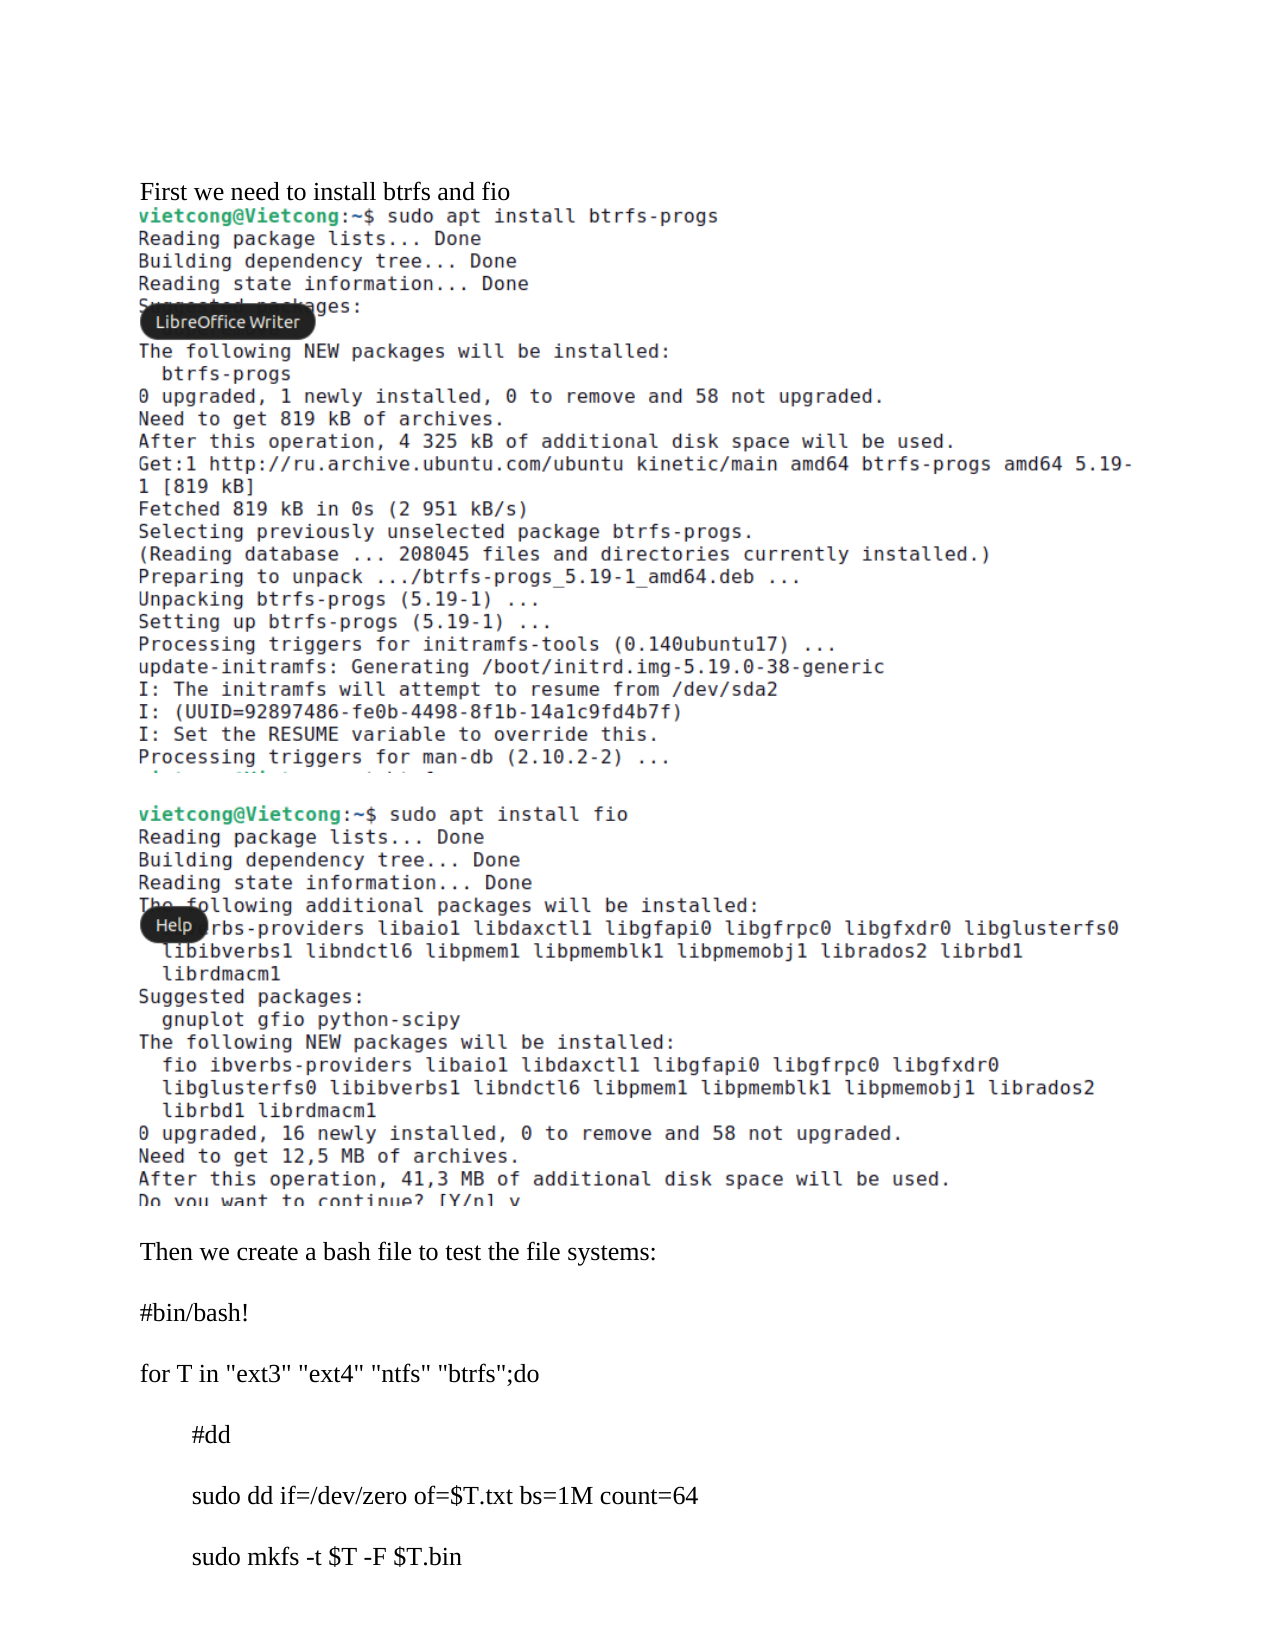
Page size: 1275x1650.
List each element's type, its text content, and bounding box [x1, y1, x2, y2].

picture [139, 206, 1138, 773]
text Then we create a bash file to test the file systems: [139, 1236, 1137, 1266]
text #dd [139, 1419, 1137, 1449]
picture [139, 803, 1140, 1206]
text First we need to install btrfs and fio [139, 176, 1137, 206]
text for T in "ext3" "ext4" "ntfs" "btrfs";do [139, 1358, 1137, 1388]
text sudo mkfs -t $T -F $T.bin [139, 1541, 1137, 1571]
text sudo dd if=/dev/zero of=$T.txt bs=1M count=64 [139, 1480, 1137, 1510]
text #bin/bash! [139, 1297, 1137, 1327]
